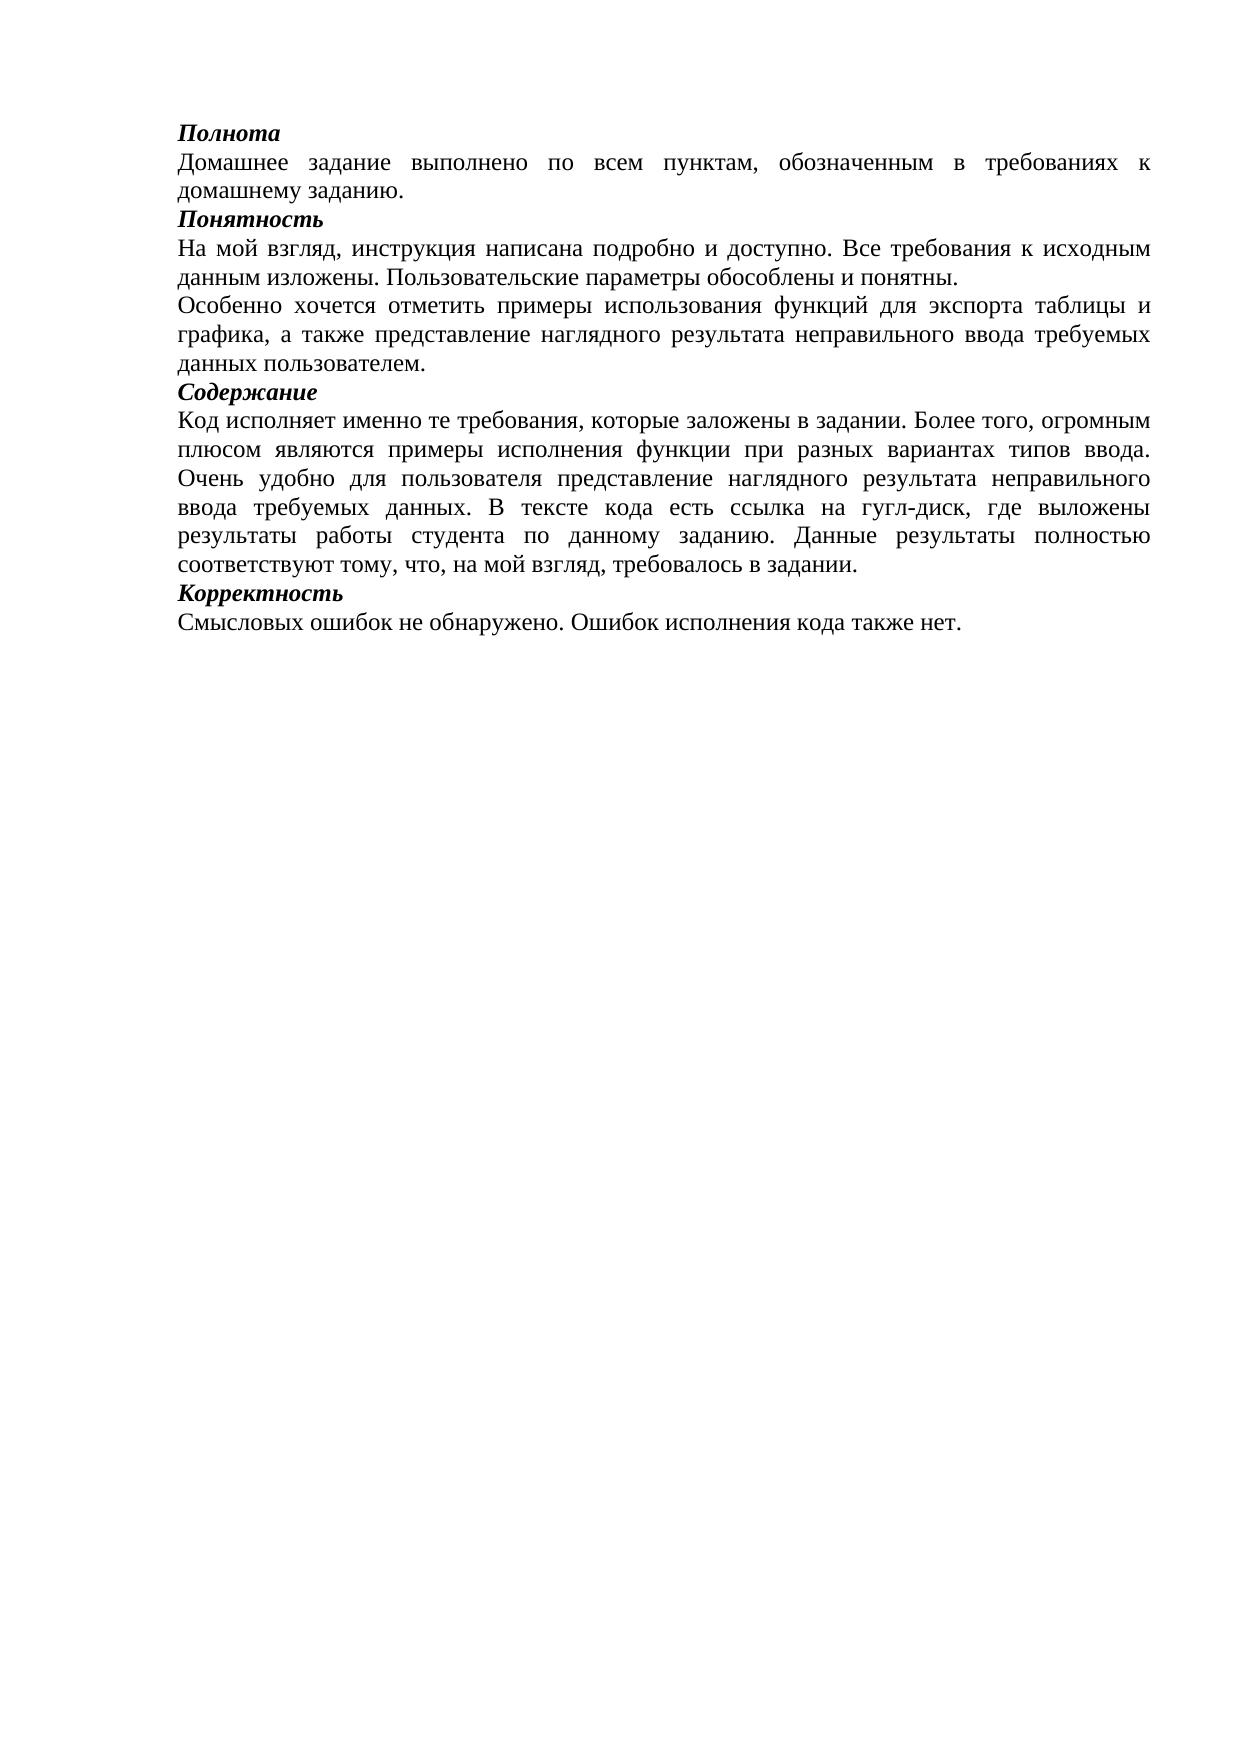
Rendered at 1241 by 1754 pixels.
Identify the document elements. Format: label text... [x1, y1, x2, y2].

text Смысловых ошибок не обнаружено. Ошибок исполнения кода также нет. [177, 607, 1152, 636]
text Корректность [177, 578, 1152, 607]
text Понятность [177, 204, 1152, 233]
text Особенно хочется отметить примеры использования функций для экспорта таблицы и графика, а также представление наглядного результата неправильного ввода требуемых данных пользователем. [177, 291, 1152, 377]
text Полнота [177, 118, 1152, 147]
text На мой взгляд, инструкция написана подробно и доступно. Все требования к исходным данным изложены. Пользовательские параметры обособлены и понятны. [177, 233, 1152, 291]
text Домашнее задание выполнено по всем пунктам, обозначенным в требованиях к домашнему заданию. [177, 147, 1152, 204]
text Содержание [177, 377, 1152, 406]
text Код исполняет именно те требования, которые заложены в задании. Более того, огромным плюсом являются примеры исполнения функции при разных вариантах типов ввода. Очень удобно для пользователя представление наглядного результата неправильного ввода требуемых данных. В тексте кода есть ссылка на гугл-диск, где выложены результаты работы студента по данному заданию. Данные результаты полностью соответствуют тому, что, на мой взгляд, требовалось в задании. [177, 406, 1152, 578]
